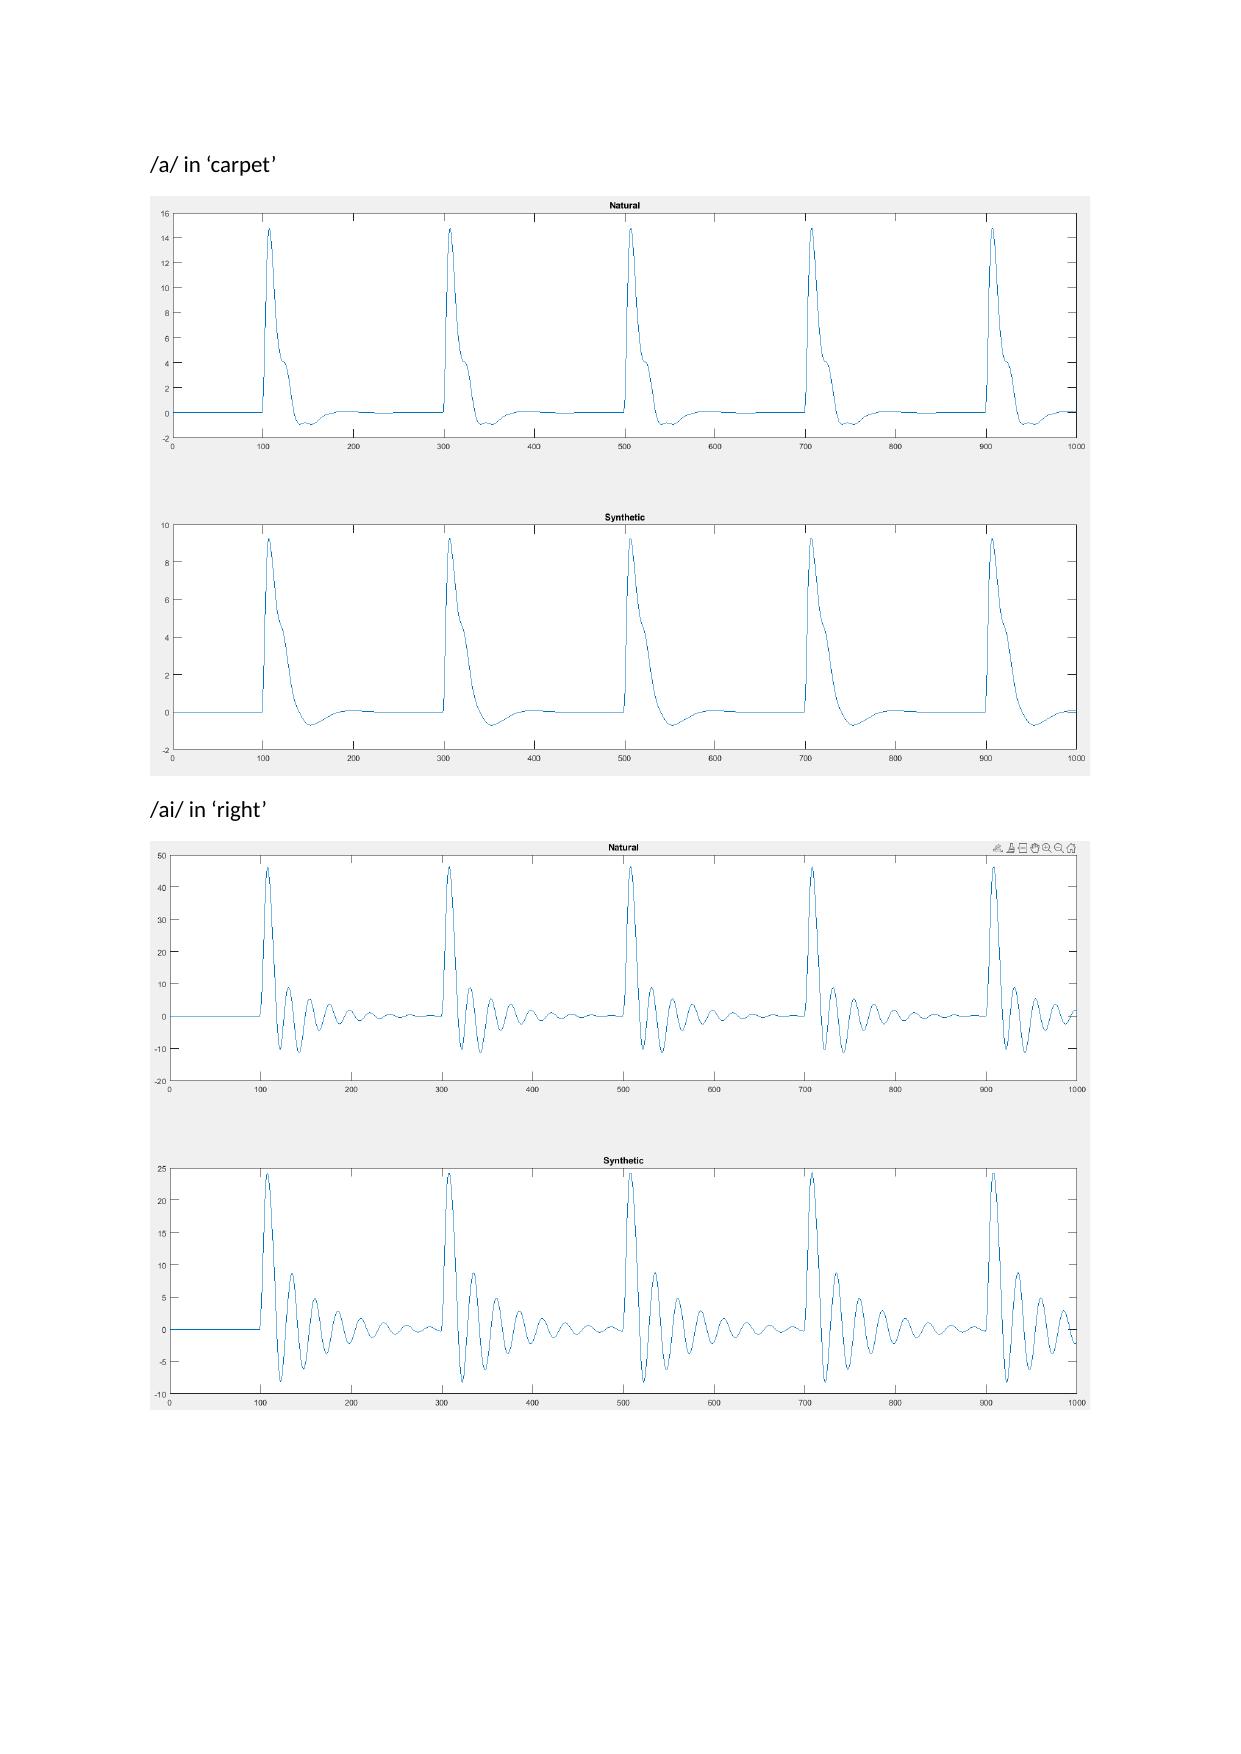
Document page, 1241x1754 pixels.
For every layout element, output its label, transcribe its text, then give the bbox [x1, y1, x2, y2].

picture [150, 196, 1091, 776]
text /a/ in ‘carpet’ [150, 150, 1090, 178]
picture [150, 841, 1091, 1410]
text /ai/ in ‘right’ [150, 795, 1090, 823]
